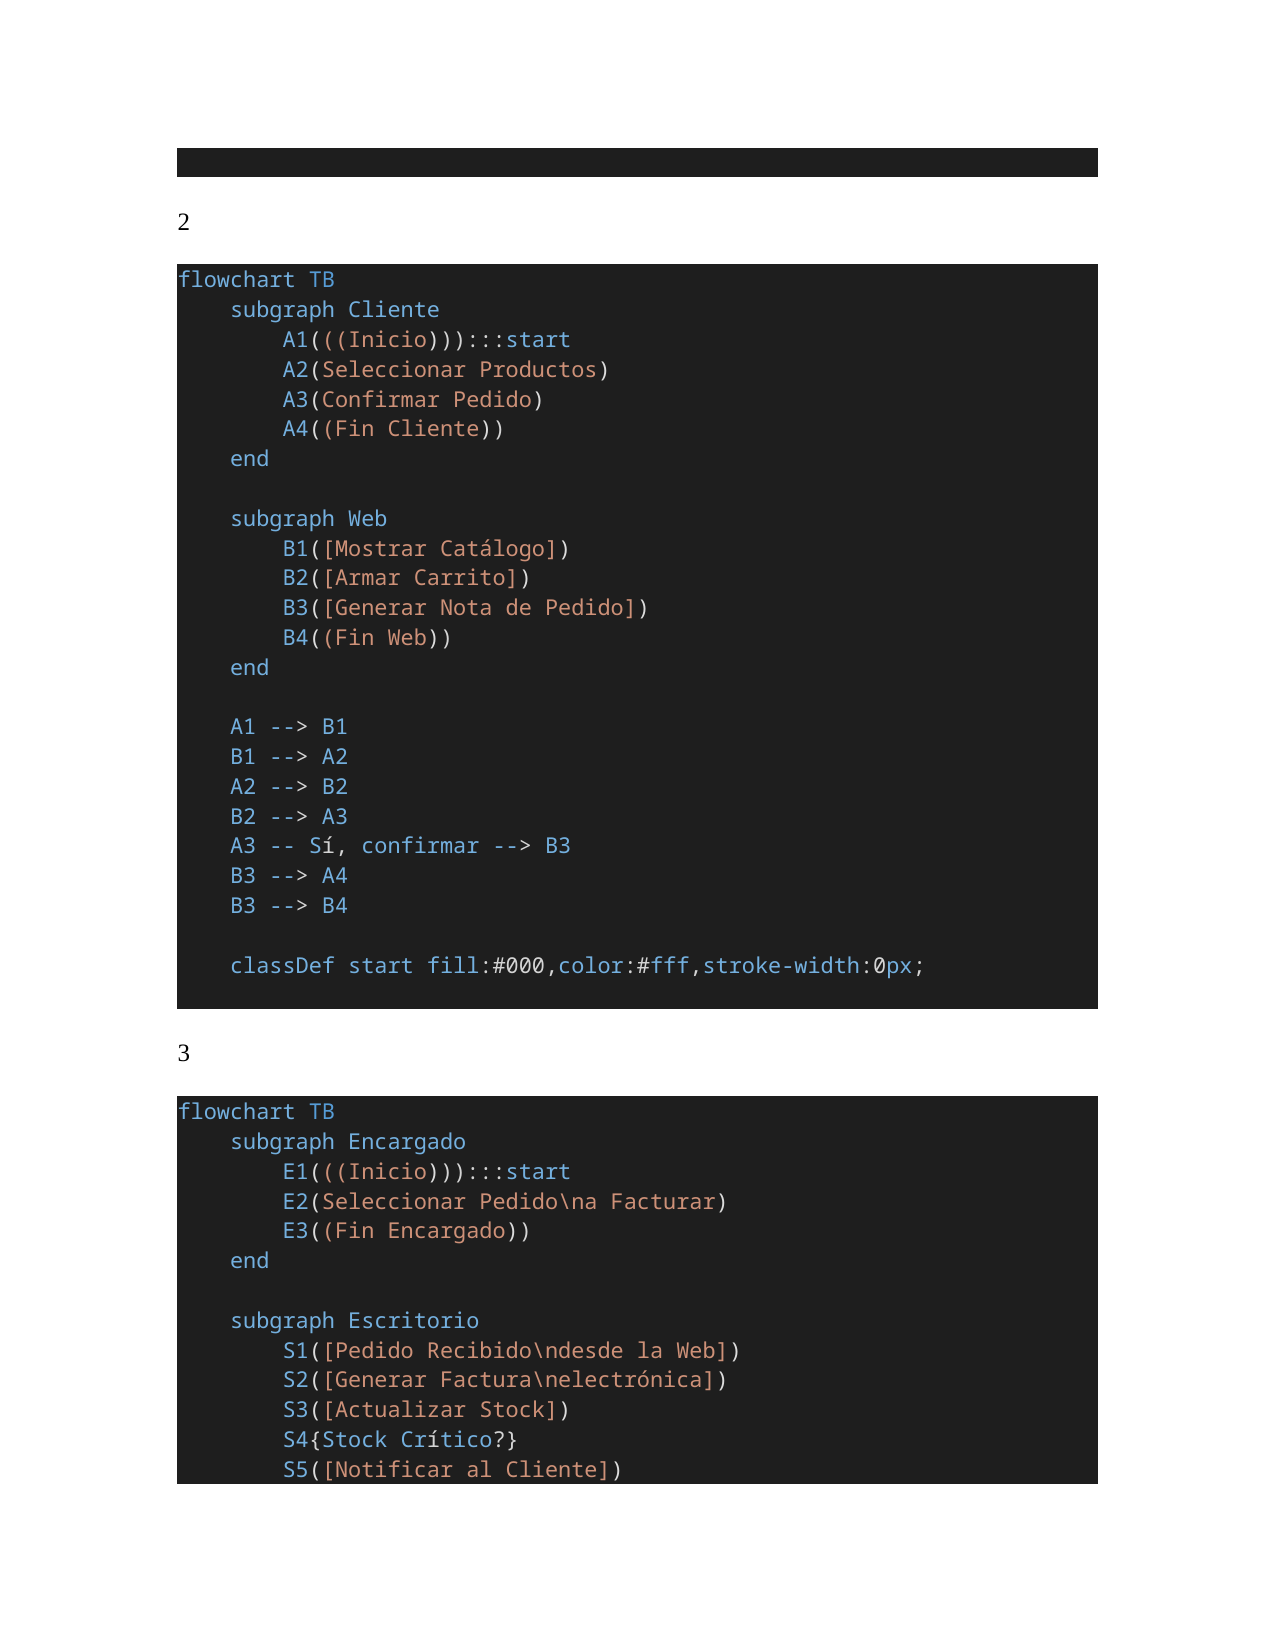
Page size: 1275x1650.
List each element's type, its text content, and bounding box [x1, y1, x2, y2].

text subgraph Encargado [177, 1126, 1098, 1156]
text A3(Confirmar Pedido) [177, 384, 1098, 413]
text B2 --> A3 [177, 801, 1098, 831]
text B1 --> A2 [177, 741, 1098, 771]
text S3([Actualizar Stock]) [177, 1394, 1098, 1424]
text A2 --> B2 [177, 771, 1098, 801]
text E3((Fin Encargado)) [177, 1216, 1098, 1245]
text B1([Mostrar Catálogo]) [177, 533, 1098, 562]
text E1(((Inicio))):::start [177, 1156, 1098, 1186]
text end [177, 652, 1098, 682]
text subgraph Cliente [177, 294, 1098, 324]
text A1 --> B1 [177, 711, 1098, 741]
text S5([Notificar al Cliente]) [177, 1454, 1098, 1484]
text classDef start fill:#000,color:#fff,stroke-width:0px; [177, 950, 1098, 979]
text subgraph Web [177, 503, 1098, 533]
text end [177, 443, 1098, 473]
text flowchart TB [177, 264, 1098, 294]
text flowchart TB [177, 1096, 1098, 1126]
text A2(Seleccionar Productos) [177, 354, 1098, 384]
text B3 --> A4 [177, 860, 1098, 890]
text subgraph Escritorio [177, 1305, 1098, 1335]
text A1(((Inicio))):::start [177, 324, 1098, 354]
text A4((Fin Cliente)) [177, 413, 1098, 443]
text end [177, 1245, 1098, 1275]
text 3 [177, 1038, 1098, 1067]
text 2 [177, 207, 1098, 235]
text S2([Generar Factura\nelectrónica]) [177, 1364, 1098, 1394]
text A3 -- Sí, confirmar --> B3 [177, 831, 1098, 860]
text B3 --> B4 [177, 890, 1098, 920]
text B3([Generar Nota de Pedido]) [177, 592, 1098, 622]
text S1([Pedido Recibido\ndesde la Web]) [177, 1335, 1098, 1364]
text S4{Stock Crítico?} [177, 1424, 1098, 1454]
text B4((Fin Web)) [177, 622, 1098, 652]
text B2([Armar Carrito]) [177, 562, 1098, 592]
text E2(Seleccionar Pedido\na Facturar) [177, 1186, 1098, 1216]
